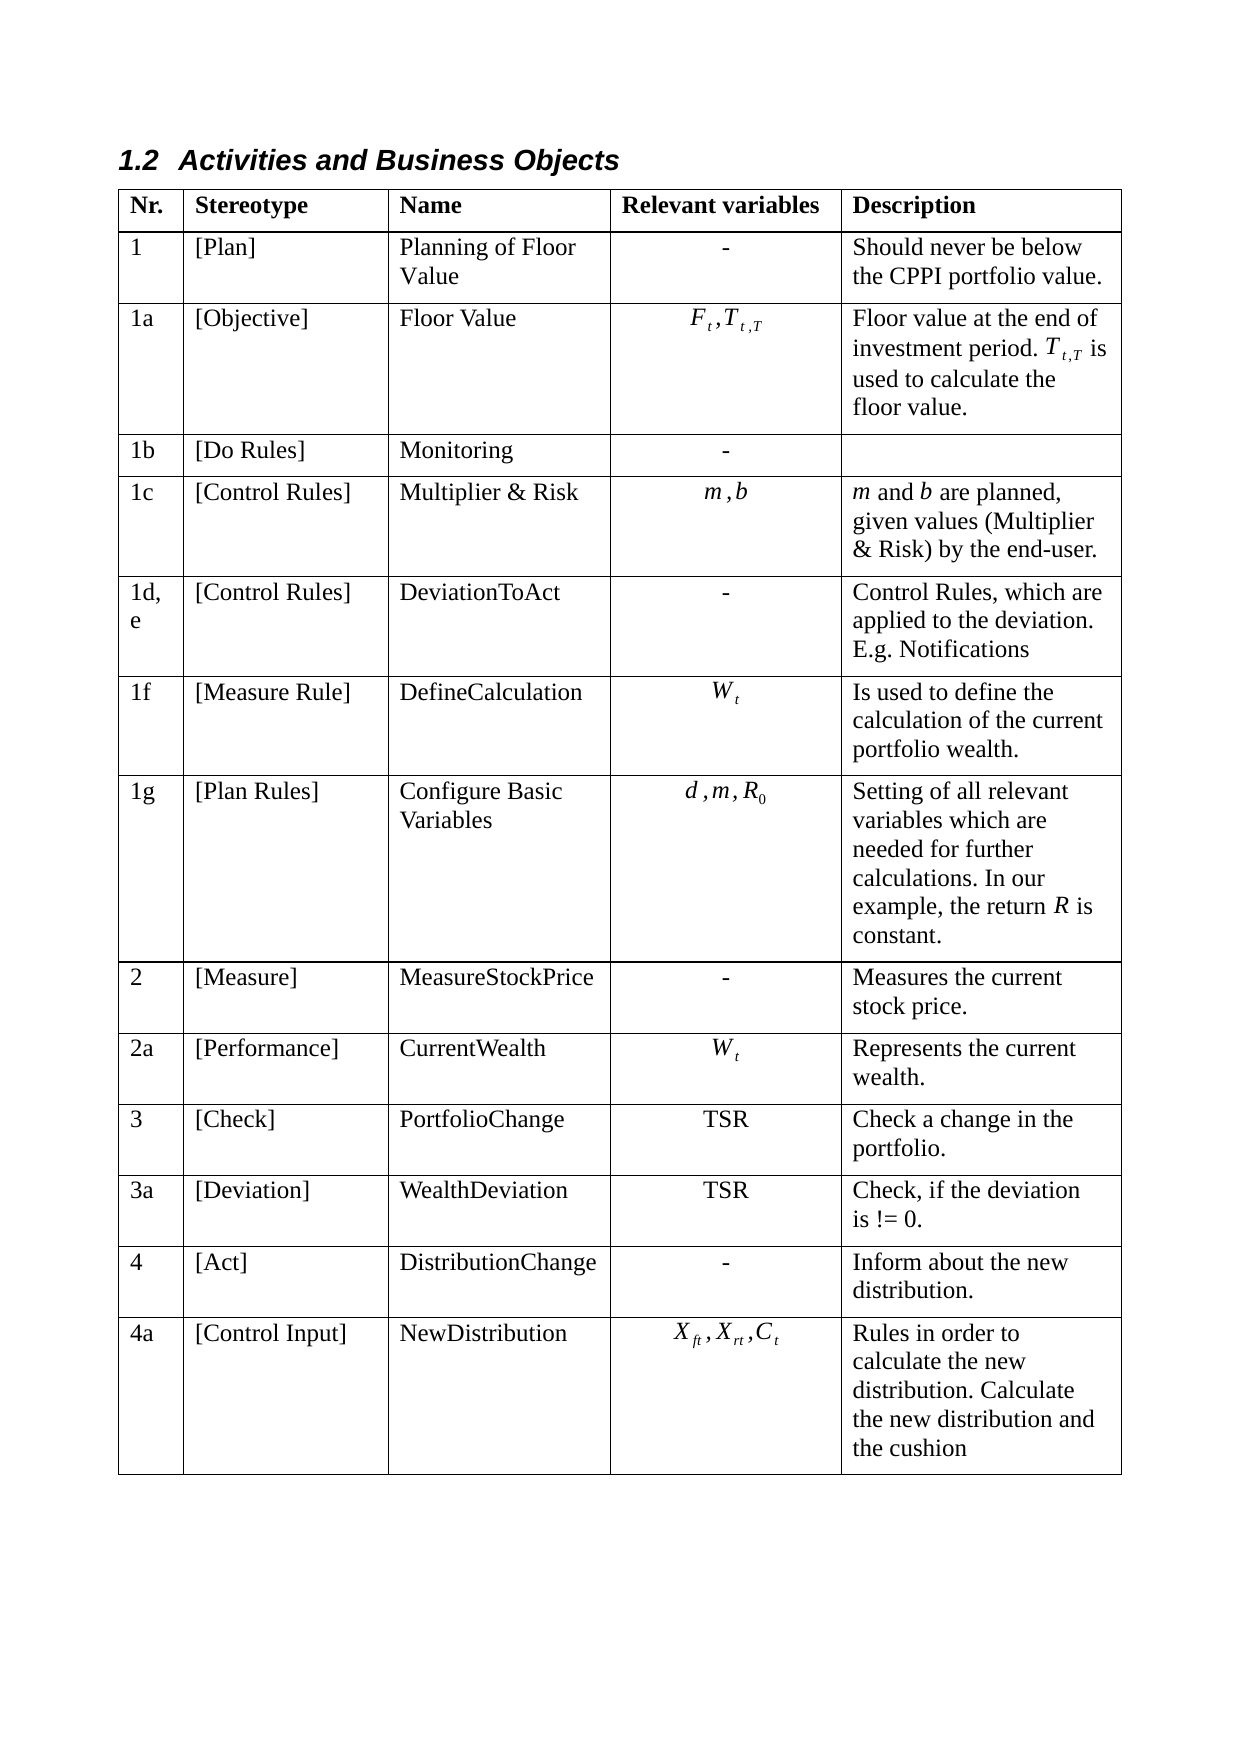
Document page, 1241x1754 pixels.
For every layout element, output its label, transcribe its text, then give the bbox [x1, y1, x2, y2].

table_cell [Do Rules] [184, 435, 388, 476]
table_cell 1f [119, 677, 183, 775]
table_cell 1c [119, 477, 183, 576]
table_header Relevant variables [611, 190, 841, 231]
table_cell [611, 776, 841, 961]
table_cell 1a [119, 304, 183, 434]
table_header Nr. [119, 190, 183, 231]
table_cell MeasureStockPrice [389, 963, 610, 1032]
table_cell Configure Basic Variables [389, 776, 610, 961]
table_cell 2a [119, 1034, 183, 1103]
table_cell 1d,e [119, 577, 183, 676]
table_header Stereotype [184, 190, 388, 231]
table_cell and are planned, given values (Multiplier & Risk) by the end-user. [842, 477, 1121, 576]
table_cell Is used to define the calculation of the current portfolio wealth. [842, 677, 1121, 775]
table_cell - [611, 435, 841, 476]
table_cell NewDistribution [389, 1318, 610, 1474]
table_cell [Measure Rule] [184, 677, 388, 775]
table_cell 1 [119, 233, 183, 302]
table_cell 4 [119, 1247, 183, 1317]
table_header Name [389, 190, 610, 231]
table_cell - [611, 963, 841, 1032]
table_cell Check a change in the portfolio. [842, 1105, 1121, 1174]
table_cell Planning of Floor Value [389, 233, 610, 302]
table_cell TSR [611, 1105, 841, 1174]
table_cell Floor value at the end of investment period. is used to calculate the floor value. [842, 304, 1121, 434]
table_cell [Control Rules] [184, 577, 388, 676]
table_cell 2 [119, 963, 183, 1032]
table_cell TSR [611, 1176, 841, 1246]
table_cell Control Rules, which are applied to the deviation. E.g. Notifications [842, 577, 1121, 676]
table_cell DeviationToAct [389, 577, 610, 676]
table_cell - [611, 233, 841, 302]
table_cell [611, 304, 841, 434]
table_cell 3 [119, 1105, 183, 1174]
table_cell Floor Value [389, 304, 610, 434]
table_cell [Plan] [184, 233, 388, 302]
table_cell DefineCalculation [389, 677, 610, 775]
table_cell Represents the current wealth. [842, 1034, 1121, 1103]
table_cell Rules in order to calculate the new distribution. Calculate the new distribution and the cushion [842, 1318, 1121, 1474]
table_cell WealthDeviation [389, 1176, 610, 1246]
table_cell 4a [119, 1318, 183, 1474]
table_cell [611, 477, 841, 576]
table_cell Check, if the deviation is != 0. [842, 1176, 1121, 1246]
table_cell 1g [119, 776, 183, 961]
table_cell PortfolioChange [389, 1105, 610, 1174]
table_cell Monitoring [389, 435, 610, 476]
table_cell - [611, 1247, 841, 1317]
table_cell CurrentWealth [389, 1034, 610, 1103]
table_cell 3a [119, 1176, 183, 1246]
table_cell [Objective] [184, 304, 388, 434]
table_cell [Check] [184, 1105, 388, 1174]
table_cell [Act] [184, 1247, 388, 1317]
table_cell Should never be below the CPPI portfolio value. [842, 233, 1121, 302]
table_cell [Control Rules] [184, 477, 388, 576]
table_cell [Deviation] [184, 1176, 388, 1246]
table_cell [611, 1034, 841, 1103]
table_cell Setting of all relevant variables which are needed for further calculations. In our example, the return is constant. [842, 776, 1121, 961]
table_cell DistributionChange [389, 1247, 610, 1317]
table_cell [Plan Rules] [184, 776, 388, 961]
table_cell [611, 1318, 841, 1474]
table_cell [Performance] [184, 1034, 388, 1103]
table_cell - [611, 577, 841, 676]
table_cell [Control Input] [184, 1318, 388, 1474]
table_header Description [842, 190, 1121, 231]
table_cell [611, 677, 841, 775]
subtitle Activities and Business Objects [118, 143, 1122, 177]
table_cell [842, 435, 1121, 476]
table_cell [Measure] [184, 963, 388, 1032]
table_cell Multiplier & Risk [389, 477, 610, 576]
table_cell Measures the current stock price. [842, 963, 1121, 1032]
table_cell Inform about the new distribution. [842, 1247, 1121, 1317]
table_cell 1b [119, 435, 183, 476]
